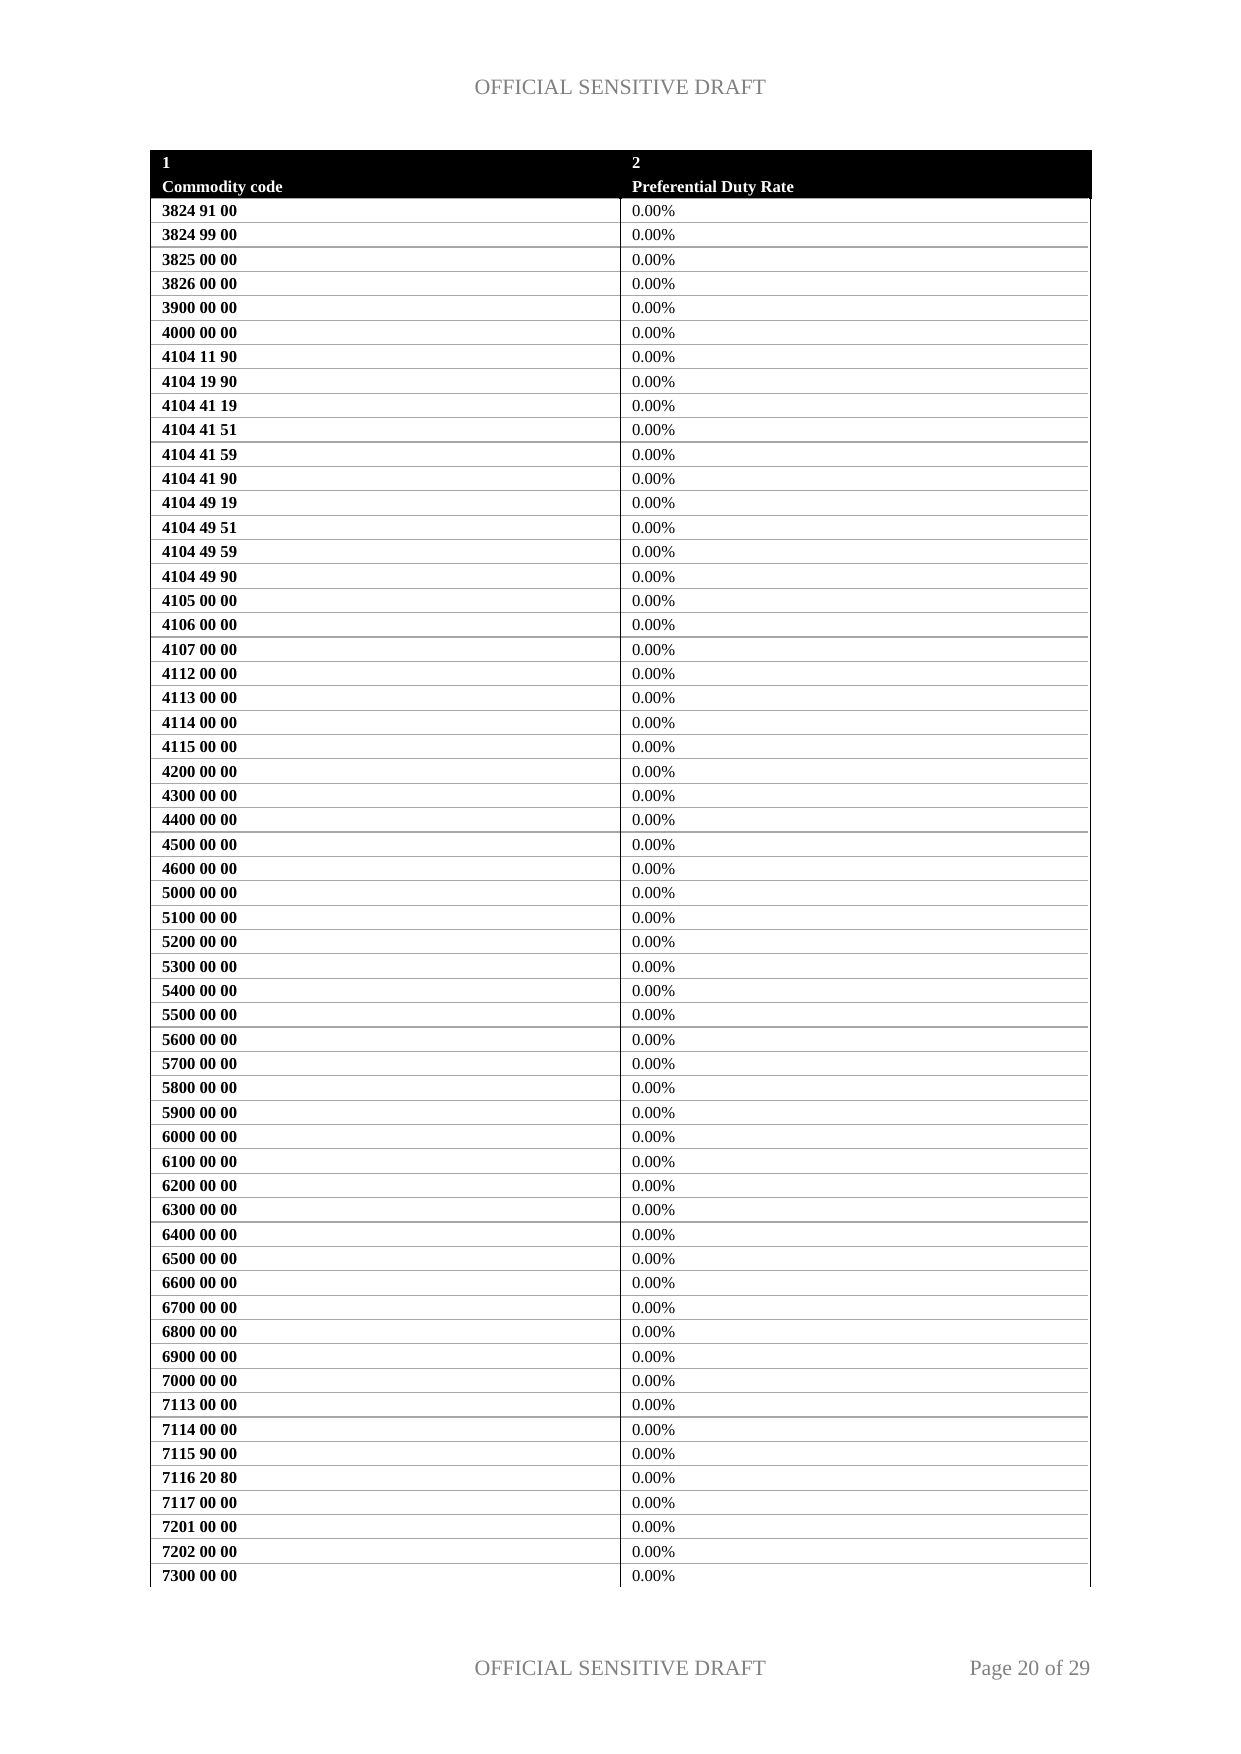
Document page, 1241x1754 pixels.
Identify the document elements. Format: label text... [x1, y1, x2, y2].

table_cell 0.00% [621, 198, 1090, 222]
table_cell 4300 00 00 [151, 784, 620, 807]
table_cell 4113 00 00 [151, 686, 620, 709]
table_cell 0.00% [621, 807, 1090, 831]
table_cell 7113 00 00 [151, 1393, 620, 1416]
table_cell 7116 20 80 [151, 1466, 620, 1489]
table_cell 7115 90 00 [151, 1442, 620, 1465]
table_cell 7117 00 00 [151, 1491, 620, 1514]
table_cell 0.00% [621, 1246, 1090, 1270]
table_cell 0.00% [621, 344, 1090, 368]
table_cell Commodity code [151, 174, 619, 198]
table_cell 0.00% [621, 441, 1090, 466]
table_cell 0.00% [621, 1416, 1090, 1441]
table_cell 0.00% [621, 929, 1090, 953]
table_cell 4104 41 19 [151, 394, 620, 417]
table_cell 6500 00 00 [151, 1247, 620, 1270]
table_cell 7201 00 00 [151, 1515, 620, 1538]
table_cell 6800 00 00 [151, 1320, 620, 1343]
table_cell 4115 00 00 [151, 735, 620, 758]
table_cell 0.00% [621, 588, 1090, 612]
table_cell 0.00% [621, 978, 1090, 1002]
table_cell 4112 00 00 [151, 662, 620, 685]
table_cell 0.00% [621, 1343, 1090, 1368]
table_cell Preferential Duty Rate [622, 174, 1089, 198]
table_cell 3824 99 00 [151, 223, 620, 246]
table_cell 0.00% [621, 661, 1090, 685]
table_cell 0.00% [621, 1368, 1090, 1392]
table_cell 0.00% [621, 1563, 1090, 1587]
table_cell 0.00% [621, 1026, 1090, 1051]
table_cell 4104 49 51 [151, 516, 620, 539]
table_cell 0.00% [621, 831, 1090, 856]
table_header 1 [151, 151, 619, 174]
table_cell 0.00% [621, 953, 1090, 978]
table_cell 0.00% [621, 1124, 1090, 1148]
table_cell 0.00% [621, 856, 1090, 880]
table_cell 3900 00 00 [151, 296, 620, 319]
table_cell 4105 00 00 [151, 589, 620, 612]
table_cell 0.00% [621, 1270, 1090, 1294]
table_cell 0.00% [621, 1538, 1090, 1563]
table_cell 4104 41 59 [151, 443, 620, 466]
table_cell 0.00% [621, 1392, 1090, 1416]
table_cell 4104 49 90 [151, 564, 620, 588]
table_cell 4114 00 00 [151, 711, 620, 734]
table_cell 6300 00 00 [151, 1198, 620, 1221]
table_cell 4104 41 51 [151, 418, 620, 441]
table_cell 0.00% [621, 1490, 1090, 1514]
table_cell 5000 00 00 [151, 881, 620, 904]
table_cell 3826 00 00 [151, 272, 620, 295]
table_cell 0.00% [621, 710, 1090, 734]
table_cell 6100 00 00 [151, 1149, 620, 1173]
table_cell 4104 11 90 [151, 345, 620, 368]
table_cell 0.00% [621, 417, 1090, 441]
table_cell 4200 00 00 [151, 759, 620, 783]
table_cell 5700 00 00 [151, 1052, 620, 1075]
table_cell 0.00% [621, 1148, 1090, 1173]
table_cell 4104 19 90 [151, 369, 620, 393]
table_cell 0.00% [621, 246, 1090, 271]
table_cell 5600 00 00 [151, 1028, 620, 1051]
table_cell 5900 00 00 [151, 1101, 620, 1124]
table_cell 5500 00 00 [151, 1003, 620, 1026]
table_cell 6200 00 00 [151, 1174, 620, 1197]
table_cell 4500 00 00 [151, 833, 620, 856]
table_cell 6600 00 00 [151, 1271, 620, 1294]
table_cell 0.00% [621, 1173, 1090, 1197]
table_cell 5800 00 00 [151, 1076, 620, 1099]
table_cell 0.00% [621, 1002, 1090, 1026]
table_cell 6000 00 00 [151, 1125, 620, 1148]
table_cell 4106 00 00 [151, 613, 620, 636]
table_cell 6700 00 00 [151, 1296, 620, 1319]
table_cell 4000 00 00 [151, 321, 620, 344]
table_cell 7202 00 00 [151, 1539, 620, 1563]
table_header 2 [622, 151, 1089, 174]
table_cell 0.00% [621, 1075, 1090, 1099]
table_cell 4104 49 59 [151, 540, 620, 563]
table_cell 5300 00 00 [151, 954, 620, 978]
table_cell 0.00% [621, 1051, 1090, 1075]
table_cell 0.00% [621, 1221, 1090, 1246]
table_cell 0.00% [621, 1441, 1090, 1465]
table_cell 4104 41 90 [151, 467, 620, 490]
table_cell 0.00% [621, 783, 1090, 807]
table_cell 0.00% [621, 685, 1090, 709]
table_cell 0.00% [621, 734, 1090, 758]
table_cell 4107 00 00 [151, 638, 620, 661]
table_cell 4400 00 00 [151, 808, 620, 831]
table_cell 0.00% [621, 563, 1090, 588]
table_cell 0.00% [621, 905, 1090, 929]
table_cell 7114 00 00 [151, 1418, 620, 1441]
table_cell 0.00% [621, 271, 1090, 295]
table_cell 0.00% [621, 1197, 1090, 1221]
table_cell 0.00% [621, 490, 1090, 514]
table_cell 6900 00 00 [151, 1344, 620, 1368]
table_cell 0.00% [621, 222, 1090, 246]
table_cell 6400 00 00 [151, 1223, 620, 1246]
table_cell 0.00% [621, 393, 1090, 417]
table_cell 7000 00 00 [151, 1369, 620, 1392]
table_cell 4104 49 19 [151, 491, 620, 514]
table_cell 5100 00 00 [151, 906, 620, 929]
table_cell 5400 00 00 [151, 979, 620, 1002]
table_cell 7300 00 00 [151, 1564, 620, 1587]
table_cell 3825 00 00 [151, 248, 620, 271]
table_cell 0.00% [621, 1514, 1090, 1538]
table_cell 0.00% [621, 880, 1090, 904]
table_cell 0.00% [621, 612, 1090, 636]
table_cell 0.00% [621, 466, 1090, 490]
table_cell 0.00% [621, 1465, 1090, 1489]
table_cell 4600 00 00 [151, 857, 620, 880]
table_cell 0.00% [621, 758, 1090, 783]
table_cell 3824 91 00 [151, 199, 620, 222]
table_cell 0.00% [621, 1295, 1090, 1319]
table_cell 0.00% [621, 1100, 1090, 1124]
table_cell 0.00% [621, 636, 1090, 661]
table_cell 5200 00 00 [151, 930, 620, 953]
table_cell 0.00% [621, 515, 1090, 539]
table_cell 0.00% [621, 320, 1090, 344]
table_cell 0.00% [621, 295, 1090, 319]
table_cell 0.00% [621, 1319, 1090, 1343]
table_cell 0.00% [621, 539, 1090, 563]
table_cell 0.00% [621, 368, 1090, 393]
